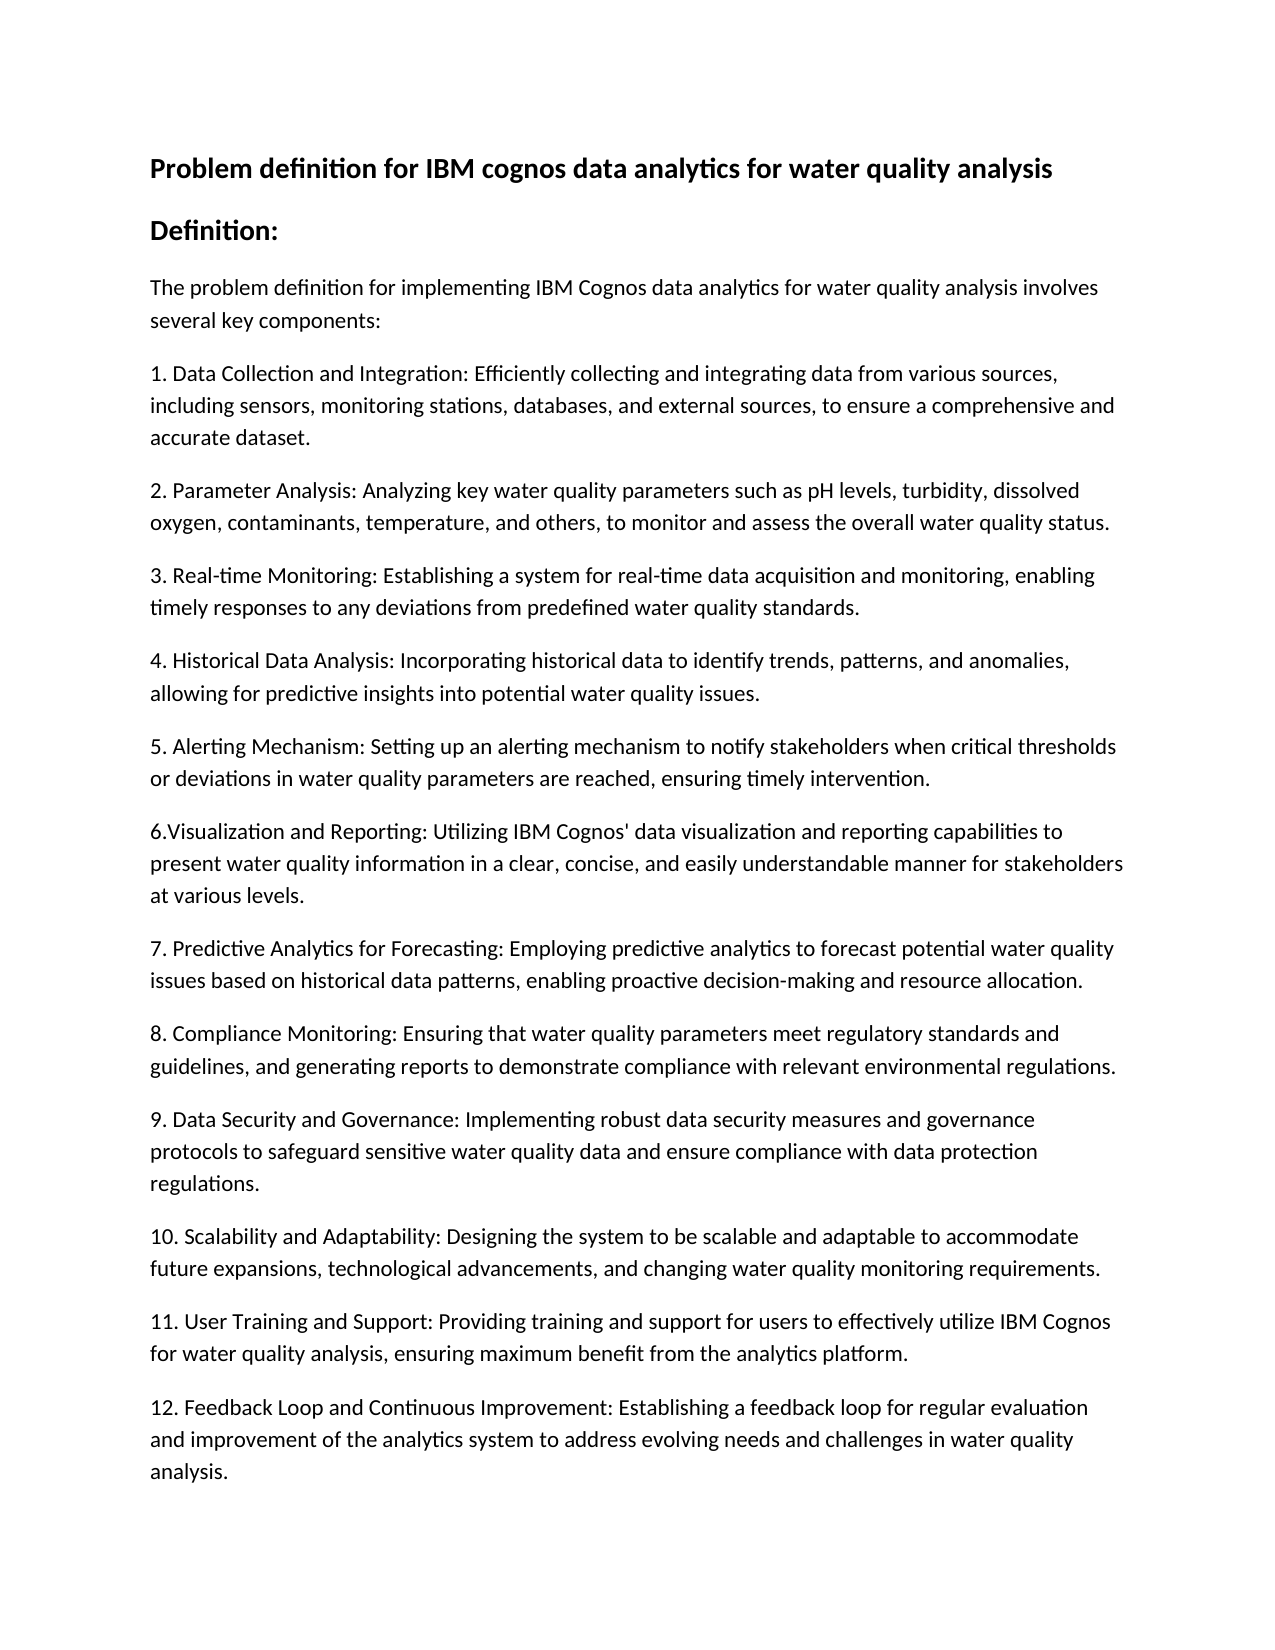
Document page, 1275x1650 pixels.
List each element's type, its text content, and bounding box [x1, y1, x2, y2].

text 10. Scalability and Adaptability: Designing the system to be scalable and adaptable to accommodate future expansions, technological advancements, and changing water quality monitoring requirements. [150, 1222, 1125, 1282]
text 2. Parameter Analysis: Analyzing key water quality parameters such as pH levels, turbidity, dissolved oxygen, contaminants, temperature, and others, to monitor and assess the overall water quality status. [150, 476, 1125, 536]
text 6.Visualization and Reporting: Utilizing IBM Cognos' data visualization and reporting capabilities to present water quality information in a clear, concise, and easily understandable manner for stakeholders at various levels. [150, 817, 1125, 909]
text 7. Predictive Analytics for Forecasting: Employing predictive analytics to forecast potential water quality issues based on historical data patterns, enabling proactive decision-making and resource allocation. [150, 934, 1125, 994]
text 8. Compliance Monitoring: Ensuring that water quality parameters meet regulatory standards and guidelines, and generating reports to demonstrate compliance with relevant environmental regulations. [150, 1019, 1125, 1080]
text 12. Feedback Loop and Continuous Improvement: Establishing a feedback loop for regular evaluation and improvement of the analytics system to address evolving needs and challenges in water quality analysis. [150, 1393, 1125, 1485]
text The problem definition for implementing IBM Cognos data analytics for water quality analysis involves several key components: [150, 273, 1125, 334]
text 3. Real-time Monitoring: Establishing a system for real-time data acquisition and monitoring, enabling timely responses to any deviations from predefined water quality standards. [150, 561, 1125, 622]
text Problem definition for IBM cognos data analytics for water quality analysis [150, 150, 1125, 186]
text 11. User Training and Support: Providing training and support for users to effectively utilize IBM Cognos for water quality analysis, ensuring maximum benefit from the analytics platform. [150, 1307, 1125, 1368]
text 4. Historical Data Analysis: Incorporating historical data to identify trends, patterns, and anomalies, allowing for predictive insights into potential water quality issues. [150, 647, 1125, 707]
text 1. Data Collection and Integration: Efficiently collecting and integrating data from various sources, including sensors, monitoring stations, databases, and external sources, to ensure a comprehensive and accurate dataset. [150, 359, 1125, 451]
text Definition: [150, 212, 1125, 247]
text 5. Alerting Mechanism: Setting up an alerting mechanism to notify stakeholders when critical thresholds or deviations in water quality parameters are reached, ensuring timely intervention. [150, 732, 1125, 792]
text 9. Data Security and Governance: Implementing robust data security measures and governance protocols to safeguard sensitive water quality data and ensure compliance with data protection regulations. [150, 1105, 1125, 1197]
